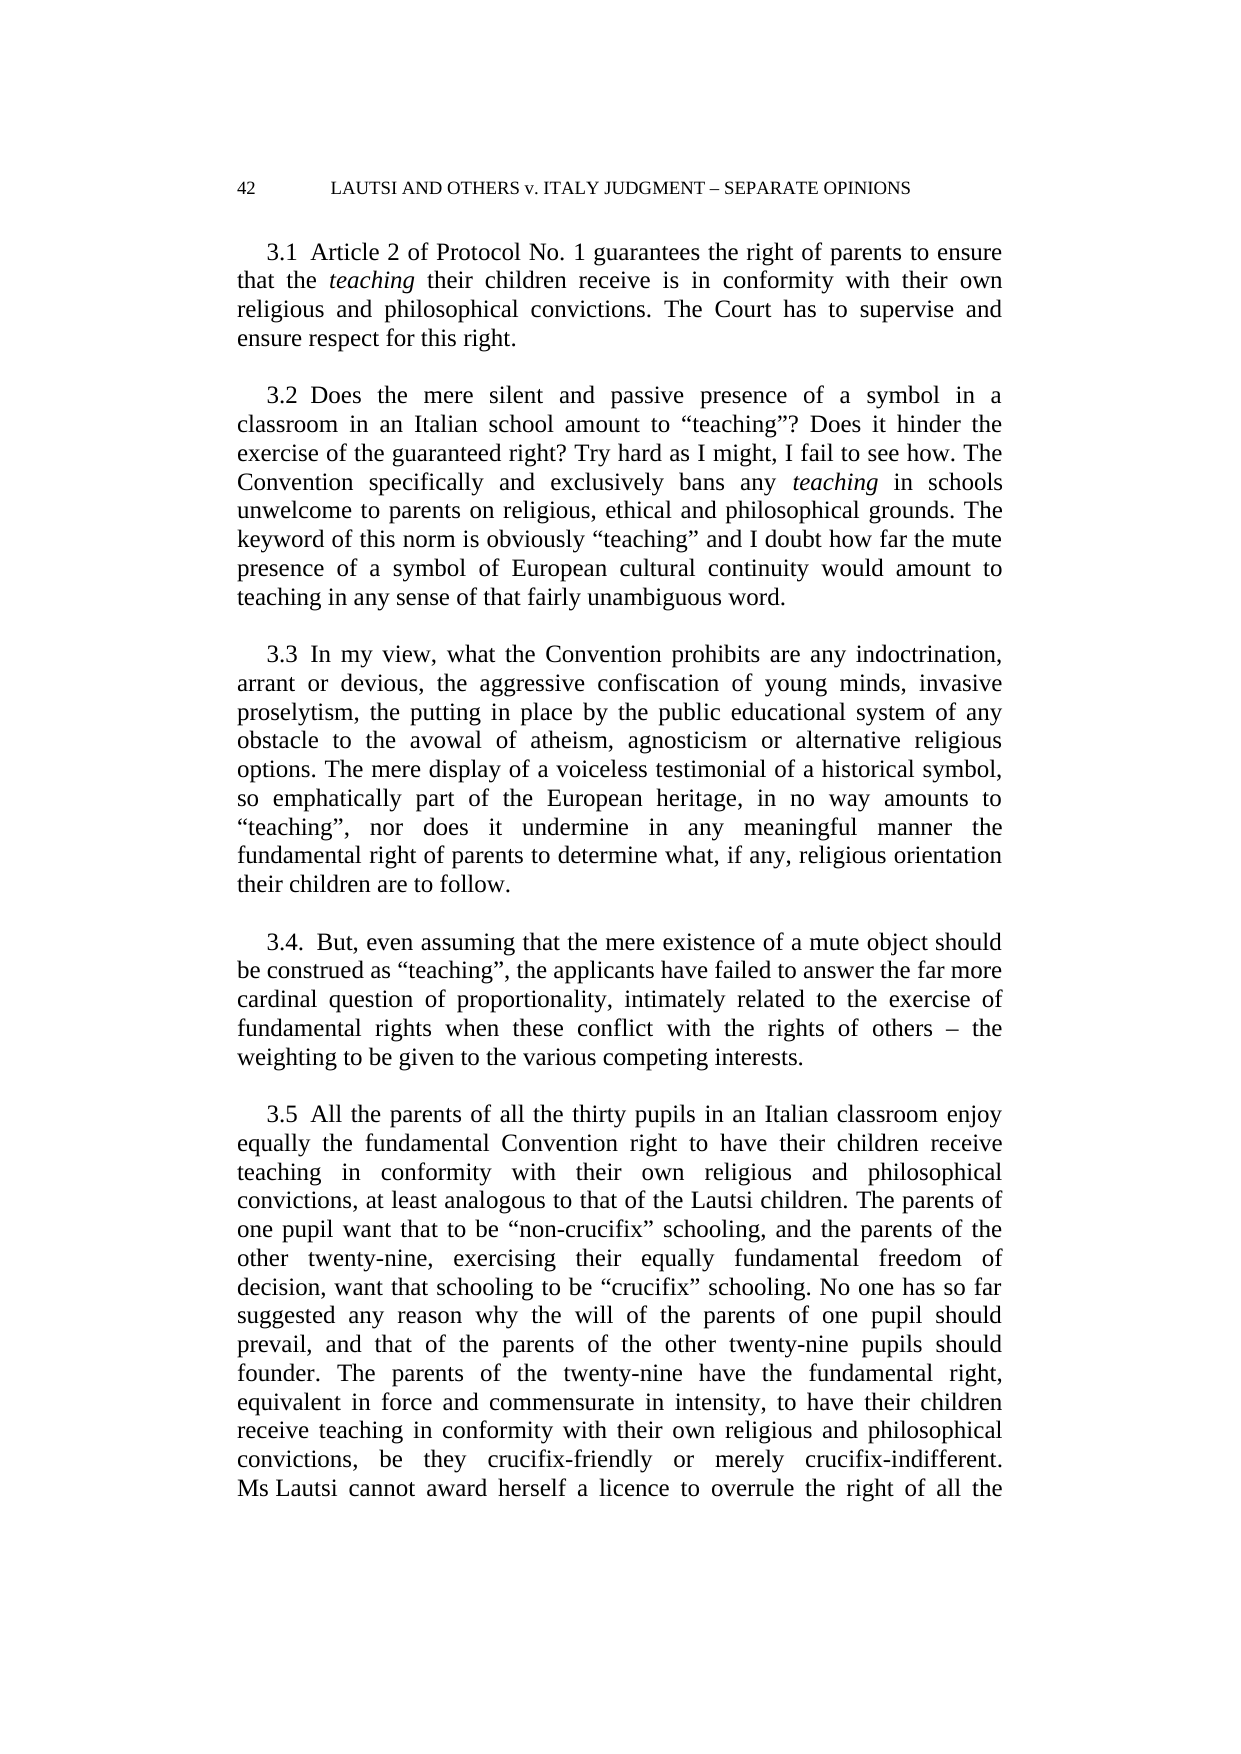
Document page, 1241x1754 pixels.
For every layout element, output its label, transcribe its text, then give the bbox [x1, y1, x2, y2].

text 3.1 Article 2 of Protocol No. 1 guarantees the right of parents to ensure that the teaching their children receive is in conformity with their own religious and philosophical convictions. The Court has to supervise and ensure respect for this right. [237, 237, 1003, 352]
text 3.4. But, even assuming that the mere existence of a mute object should be construed as “teaching”, the applicants have failed to answer the far more cardinal question of proportionality, intimately related to the exercise of fundamental rights when these conflict with the rights of others – the weighting to be given to the various competing interests. [237, 927, 1003, 1071]
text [237, 1099, 1003, 1502]
text 3.2 Does the mere silent and passive presence of a symbol in a classroom in an Italian school amount to “teaching”? Does it hinder the exercise of the guaranteed right? Try hard as I might, I fail to see how. The Convention specifically and exclusively bans any teaching in schools unwelcome to parents on religious, ethical and philosophical grounds. The keyword of this norm is obviously “teaching” and I doubt how far the mute presence of a symbol of European cultural continuity would amount to teaching in any sense of that fairly unambiguous word. [237, 381, 1003, 611]
text 3.3 In my view, what the Convention prohibits are any indoctrination, arrant or devious, the aggressive confiscation of young minds, invasive proselytism, the putting in place by the public educational system of any obstacle to the avowal of atheism, agnosticism or alternative religious options. The mere display of a voiceless testimonial of a historical symbol, so emphatically part of the European heritage, in no way amounts to “teaching”, nor does it undermine in any meaningful manner the fundamental right of parents to determine what, if any, religious orientation their children are to follow. [237, 639, 1003, 898]
